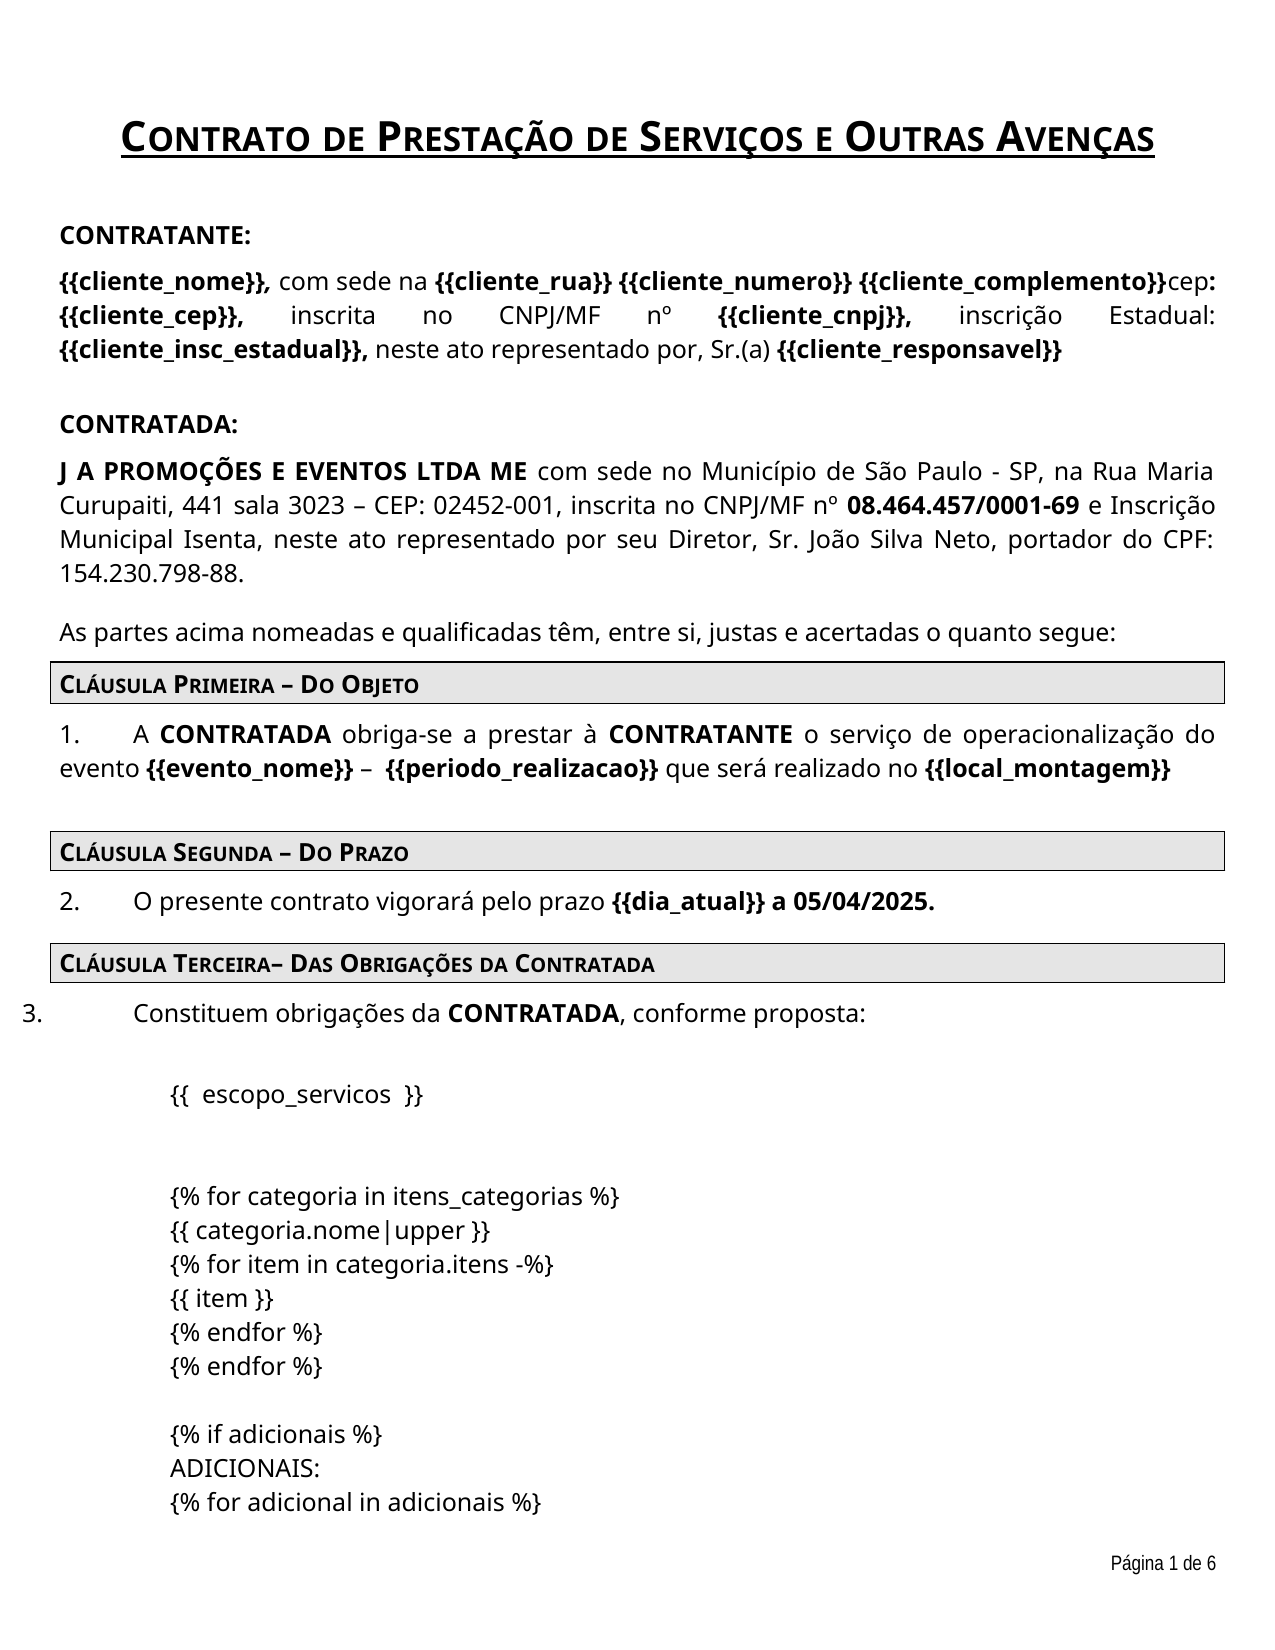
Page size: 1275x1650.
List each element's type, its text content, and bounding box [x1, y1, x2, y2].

text 1. A CONTRATADA obriga-se a prestar à CONTRATANTE o serviço de operacionalização do evento {{evento_nome}} – {{periodo_realizacao}} que será realizado no {{local_montagem}} [59, 716, 1216, 784]
list {% endfor %} [170, 1315, 1216, 1349]
subtitle Cláusula Primeira – Do Objeto [51, 663, 1224, 703]
subtitle Cláusula Terceira– Das Obrigações da Contratada [51, 944, 1224, 982]
subtitle {{cliente_nome}}, com sede na {{cliente_rua}} {{cliente_numero}} {{cliente_complemento}}cep: {{cliente_cep}}, inscrita no CNPJ/MF nº {{cliente_cnpj}}, inscrição Estadual: {{cliente_insc_estadual}}, neste ato representado por, Sr.(a) {{cliente_responsavel}} [59, 264, 1216, 366]
text J A PROMOÇÕES E EVENTOS LTDA ME com sede no Município de São Paulo - SP, na Rua Maria Curupaiti, 441 sala 3023 – CEP: 02452-001, inscrita no CNPJ/MF nº 08.464.457/0001-69 e Inscrição Municipal Isenta, neste ato representado por seu Diretor, Sr. João Silva Neto, portador do CPF: 154.230.798-88. [59, 454, 1216, 590]
text 2. O presente contrato vigorará pelo prazo {{dia_atual}} a 05/04/2025. [59, 884, 1216, 918]
list {{ item }} [170, 1281, 1216, 1315]
list {% for categoria in itens_categorias %} [170, 1178, 1216, 1213]
text As partes acima nomeadas e qualificadas têm, entre si, justas e acertadas o quanto segue: [59, 615, 1216, 649]
list {% for item in categoria.itens -%} [170, 1247, 1216, 1281]
text CONTRATADA: [59, 407, 1216, 441]
list Constituem obrigações da CONTRATADA, conforme proposta: [22, 996, 1216, 1030]
text {% endfor %} [170, 1349, 1216, 1383]
list {% for adicional in adicionais %} [170, 1485, 1216, 1519]
list {% if adicionais %} [170, 1417, 1216, 1451]
title Contrato de Prestação de Serviços e Outras Avenças [59, 107, 1216, 164]
subtitle CONTRATANTE: [59, 217, 1216, 251]
list ADICIONAIS: [170, 1451, 1216, 1485]
subtitle Cláusula Segunda – Do Prazo [51, 832, 1224, 870]
list {{ escopo_servicos }} [170, 1076, 1216, 1110]
list {{ categoria.nome|upper }} [170, 1213, 1216, 1247]
